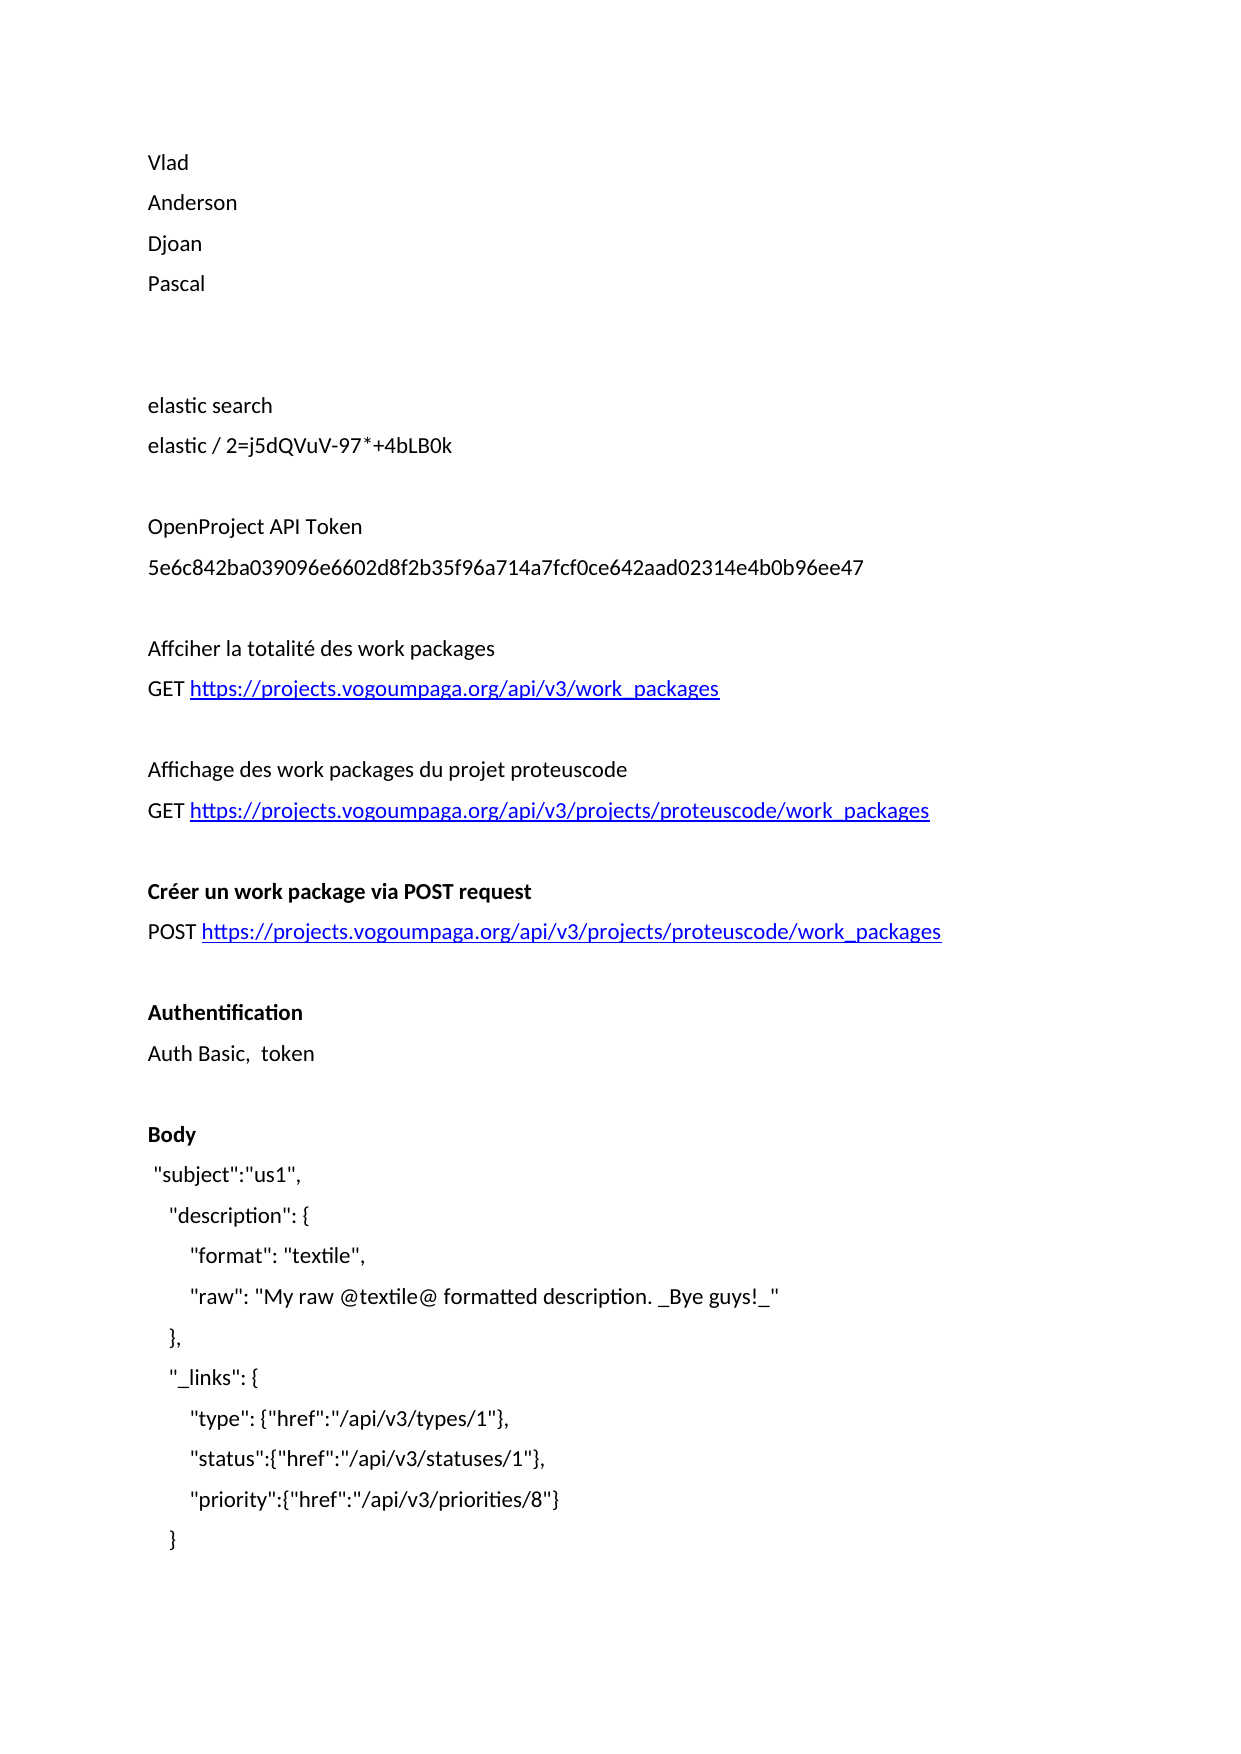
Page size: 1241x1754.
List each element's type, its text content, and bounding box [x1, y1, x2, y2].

text }, [148, 1323, 1093, 1351]
text Pascal [148, 269, 1093, 297]
text "_links": { [148, 1363, 1093, 1391]
text Affichage des work packages du projet proteuscode [148, 755, 1093, 783]
text "subject":"us1", [148, 1161, 1093, 1189]
text OpenProject API Token [148, 512, 1093, 540]
text Auth Basic, token [148, 1039, 1093, 1067]
text 5e6c842ba039096e6602d8f2b35f96a714a7fcf0ce642aad02314e4b0b96ee47 [148, 553, 1093, 581]
text elastic / 2=j5dQVuV-97*+4bLB0k [148, 431, 1093, 459]
text Vlad [148, 148, 1093, 176]
text "description": { [148, 1201, 1093, 1229]
text "status":{"href":"/api/v3/statuses/1"}, [148, 1444, 1093, 1472]
text "format": "textile", [148, 1242, 1093, 1270]
text Body [148, 1120, 1093, 1148]
text GET https://projects.vogoumpaga.org/api/v3/projects/proteuscode/work_packages [148, 796, 1093, 824]
text Créer un work package via POST request [148, 877, 1093, 905]
text Anderson [148, 188, 1093, 216]
text Authentification [148, 998, 1093, 1027]
text "raw": "My raw @textile@ formatted description. _Bye guys!_" [148, 1282, 1093, 1310]
text Djoan [148, 229, 1093, 257]
text elastic search [148, 391, 1093, 419]
text "priority":{"href":"/api/v3/priorities/8"} [148, 1485, 1093, 1513]
text "type": {"href":"/api/v3/types/1"}, [148, 1404, 1093, 1432]
text POST https://projects.vogoumpaga.org/api/v3/projects/proteuscode/work_packages [148, 917, 1093, 946]
text } [148, 1525, 1093, 1553]
text GET https://projects.vogoumpaga.org/api/v3/work_packages [148, 674, 1093, 702]
text Affciher la totalité des work packages [148, 634, 1093, 662]
